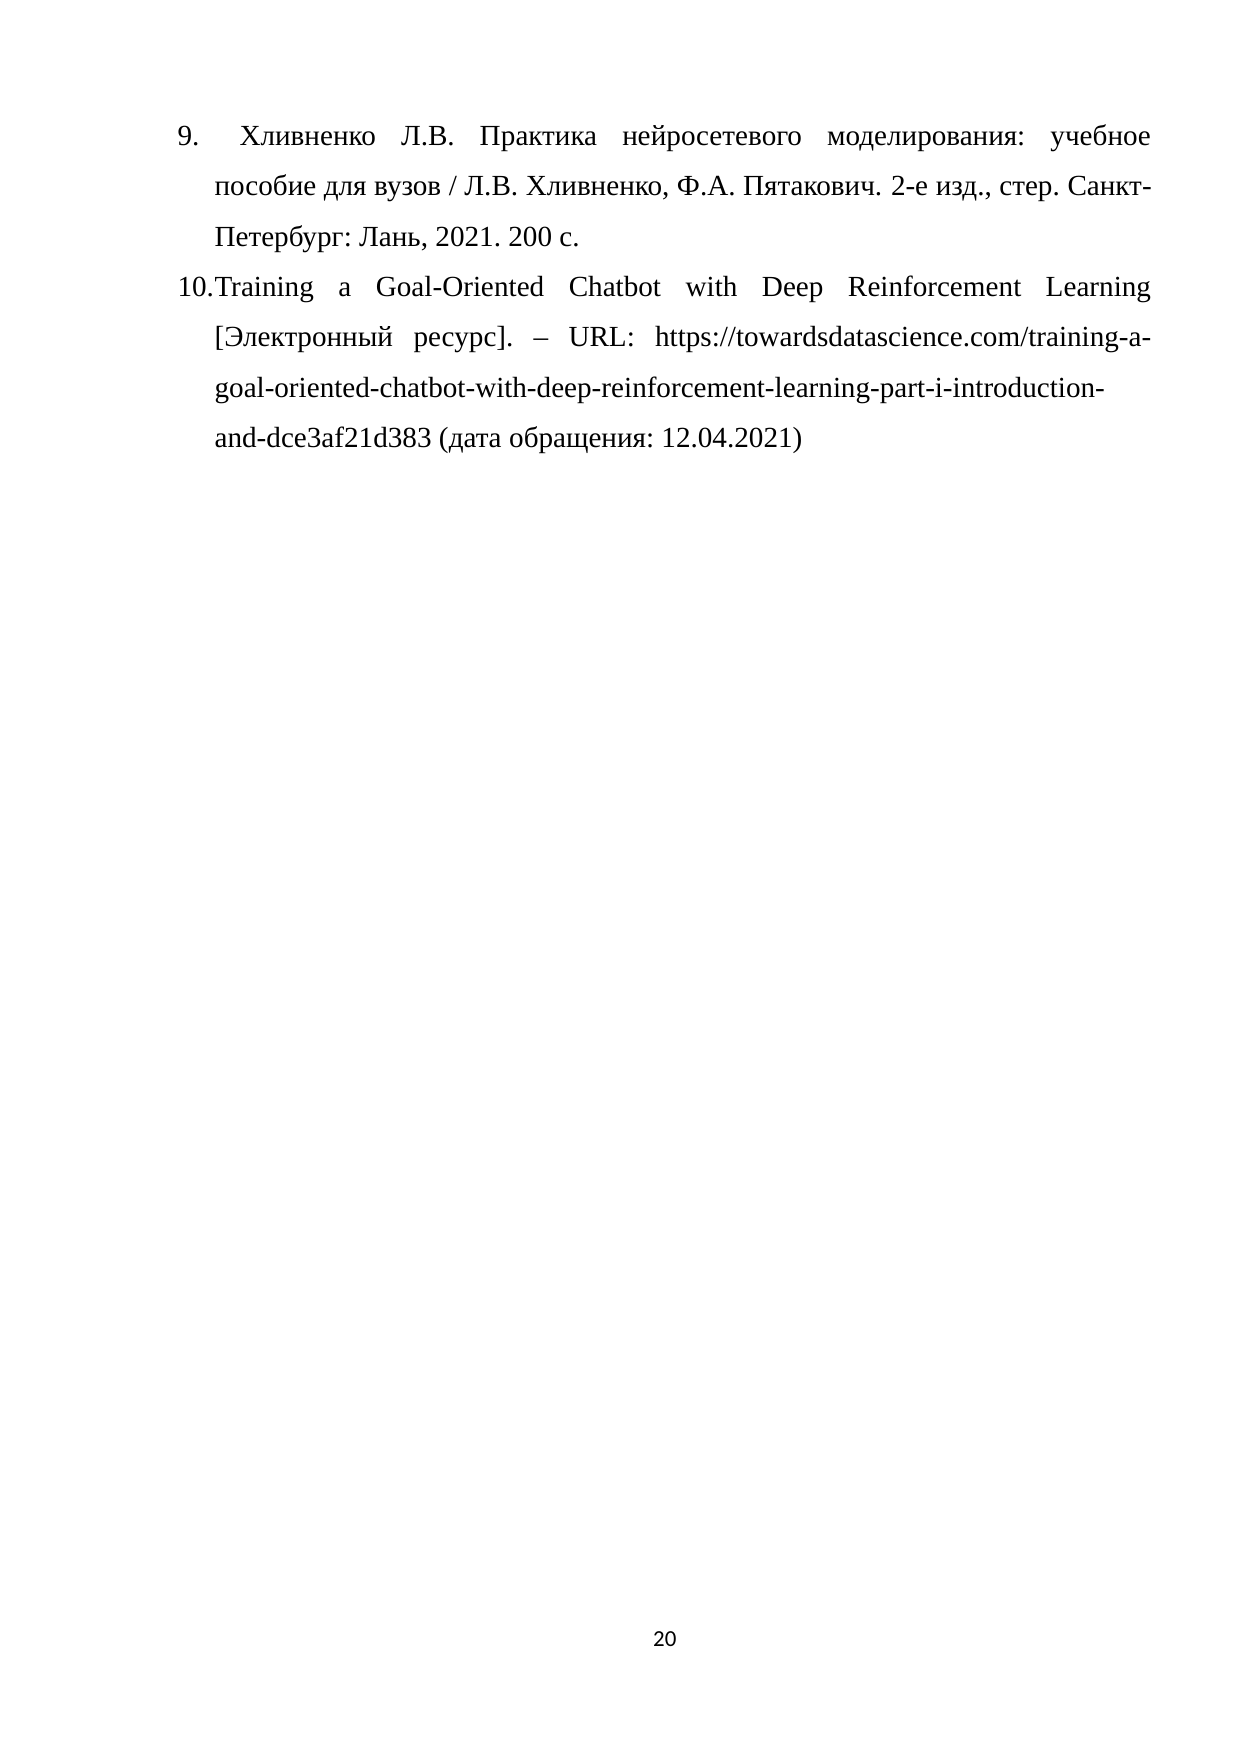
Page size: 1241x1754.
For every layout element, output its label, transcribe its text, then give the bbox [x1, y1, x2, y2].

text Training a Goal-Oriented Chatbot with Deep Reinforcement Learning [Электронный ресурс]. – URL: https://towardsdatascience.com/training-a-goal-oriented-chatbot-with-deep-reinforcement-learning-part-i-introduction-and-dce3af21d383 (дата обращения: 12.04.2021) [177, 269, 1152, 453]
text Хливненко Л.В. Практика нейросетевого моделирования: учебное пособие для вузов / Л.В. Хливненко, Ф.А. Пятакович. 2-е изд., стер. Санкт-Петербург: Лань, 2021. 200 с. [177, 118, 1152, 252]
